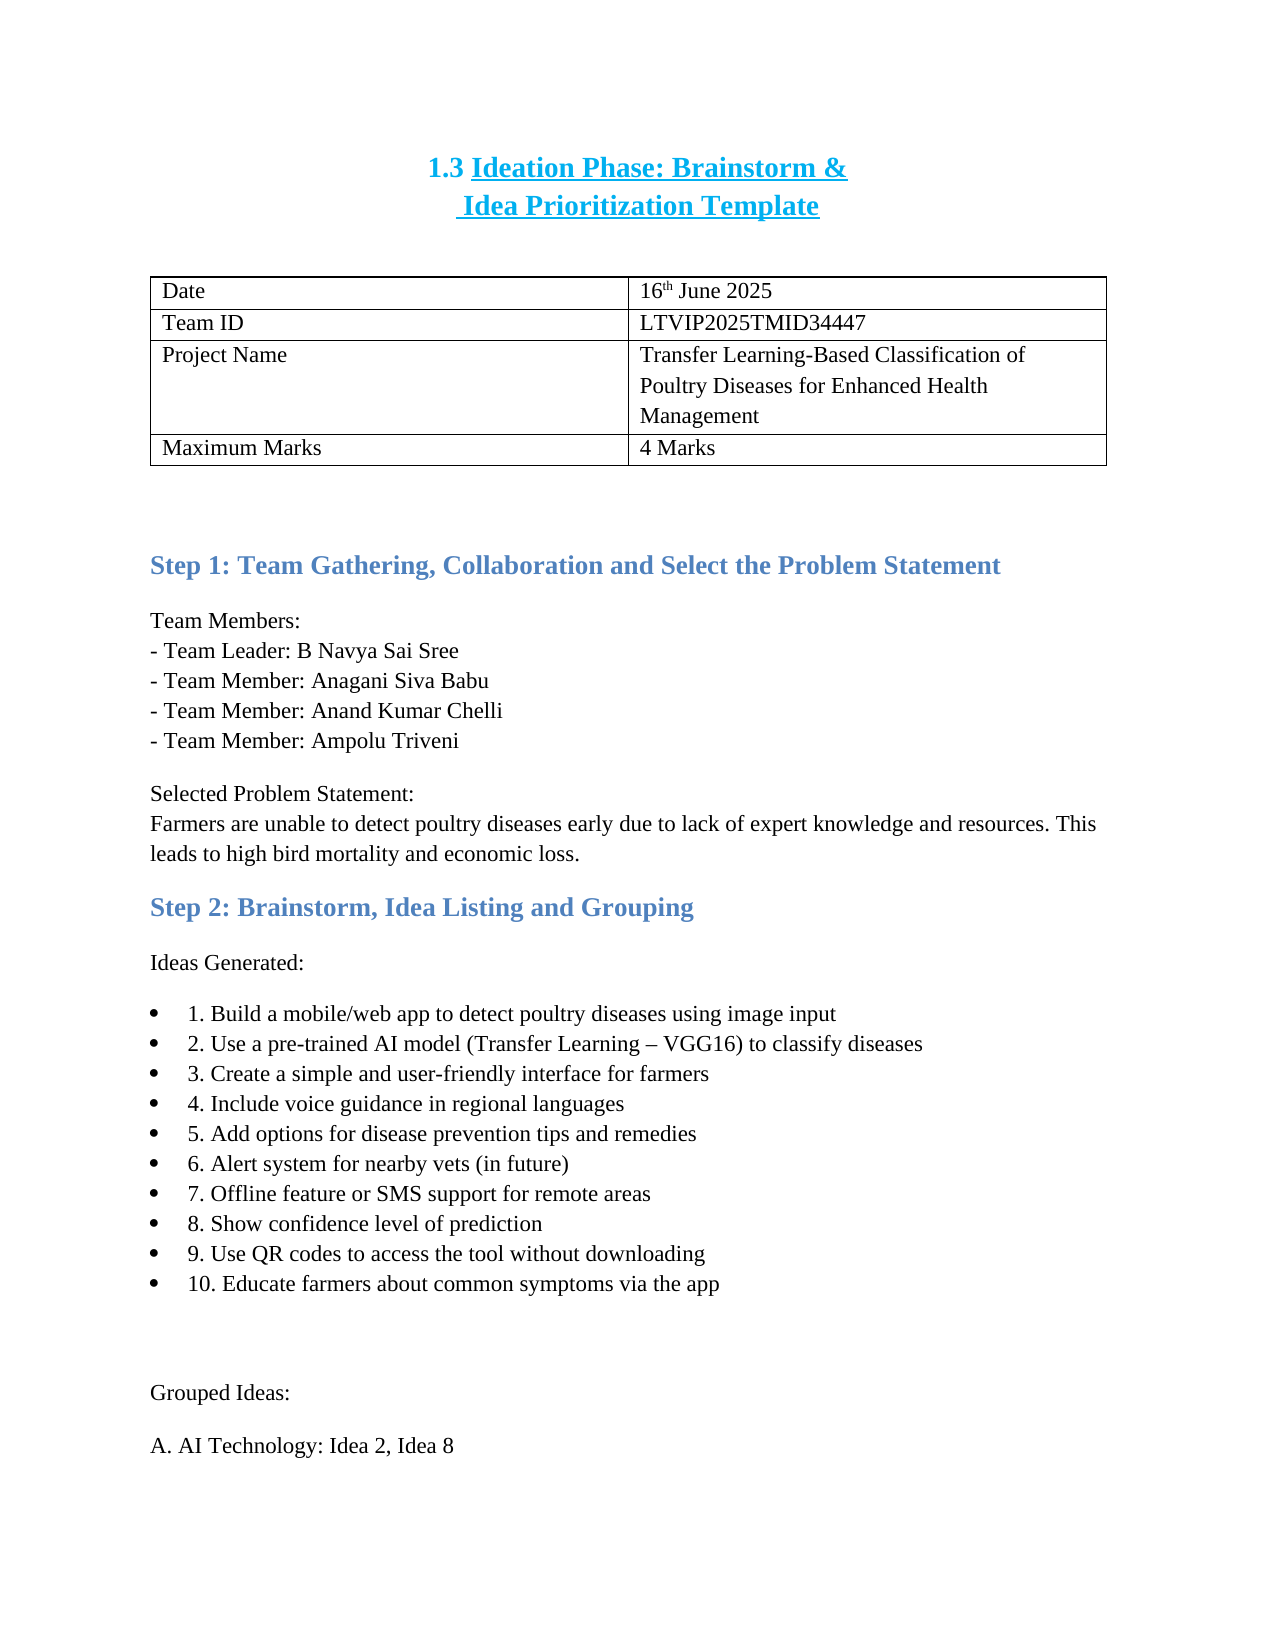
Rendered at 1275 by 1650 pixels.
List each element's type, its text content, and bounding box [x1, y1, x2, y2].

list 6. Alert system for nearby vets (in future) [150, 1150, 1125, 1177]
table_header Date [151, 278, 628, 308]
table_cell 4 Marks [629, 435, 1106, 465]
table_cell Transfer Learning-Based Classification of Poultry Diseases for Enhanced Health Management [629, 341, 1106, 433]
text Team Members: - Team Leader: B Navya Sai Sree - Team Member: Anagani Siva Babu - Team Member: Anand Kumar Chelli - Team Member: Ampolu Triveni [150, 607, 1125, 754]
subtitle Step 2: Brainstorm, Idea Listing and Grouping [150, 891, 1125, 922]
text A. AI Technology: Idea 2, Idea 8 [150, 1432, 1125, 1458]
subtitle Idea Prioritization Template [150, 188, 1125, 222]
list 9. Use QR codes to access the tool without downloading [150, 1240, 1125, 1267]
list 4. Include voice guidance in regional languages [150, 1090, 1125, 1117]
text Grouped Ideas: [150, 1379, 1125, 1405]
list 7. Offline feature or SMS support for remote areas [150, 1180, 1125, 1207]
list 3. Create a simple and user-friendly interface for farmers [150, 1060, 1125, 1087]
text Selected Problem Statement: Farmers are unable to detect poultry diseases early due to lack of expert knowledge and resources. This leads to high bird mortality and economic loss. [150, 780, 1125, 867]
table_cell LTVIP2025TMID34447 [629, 310, 1106, 340]
subtitle 1.3 Ideation Phase: Brainstorm & [150, 150, 1125, 183]
list 1. Build a mobile/web app to detect poultry diseases using image input [150, 1000, 1125, 1027]
list 10. Educate farmers about common symptoms via the app [150, 1270, 1125, 1297]
list 5. Add options for disease prevention tips and remedies [150, 1120, 1125, 1147]
list 2. Use a pre-trained AI model (Transfer Learning – VGG16) to classify diseases [150, 1030, 1125, 1057]
list 8. Show confidence level of prediction [150, 1210, 1125, 1237]
table_header 16th June 2025 [629, 278, 1106, 308]
subtitle Step 1: Team Gathering, Collaboration and Select the Problem Statement [150, 549, 1125, 580]
text Ideas Generated: [150, 949, 1125, 976]
table_cell Project Name [151, 341, 628, 433]
table_cell Maximum Marks [151, 435, 628, 465]
table_cell Team ID [151, 310, 628, 340]
